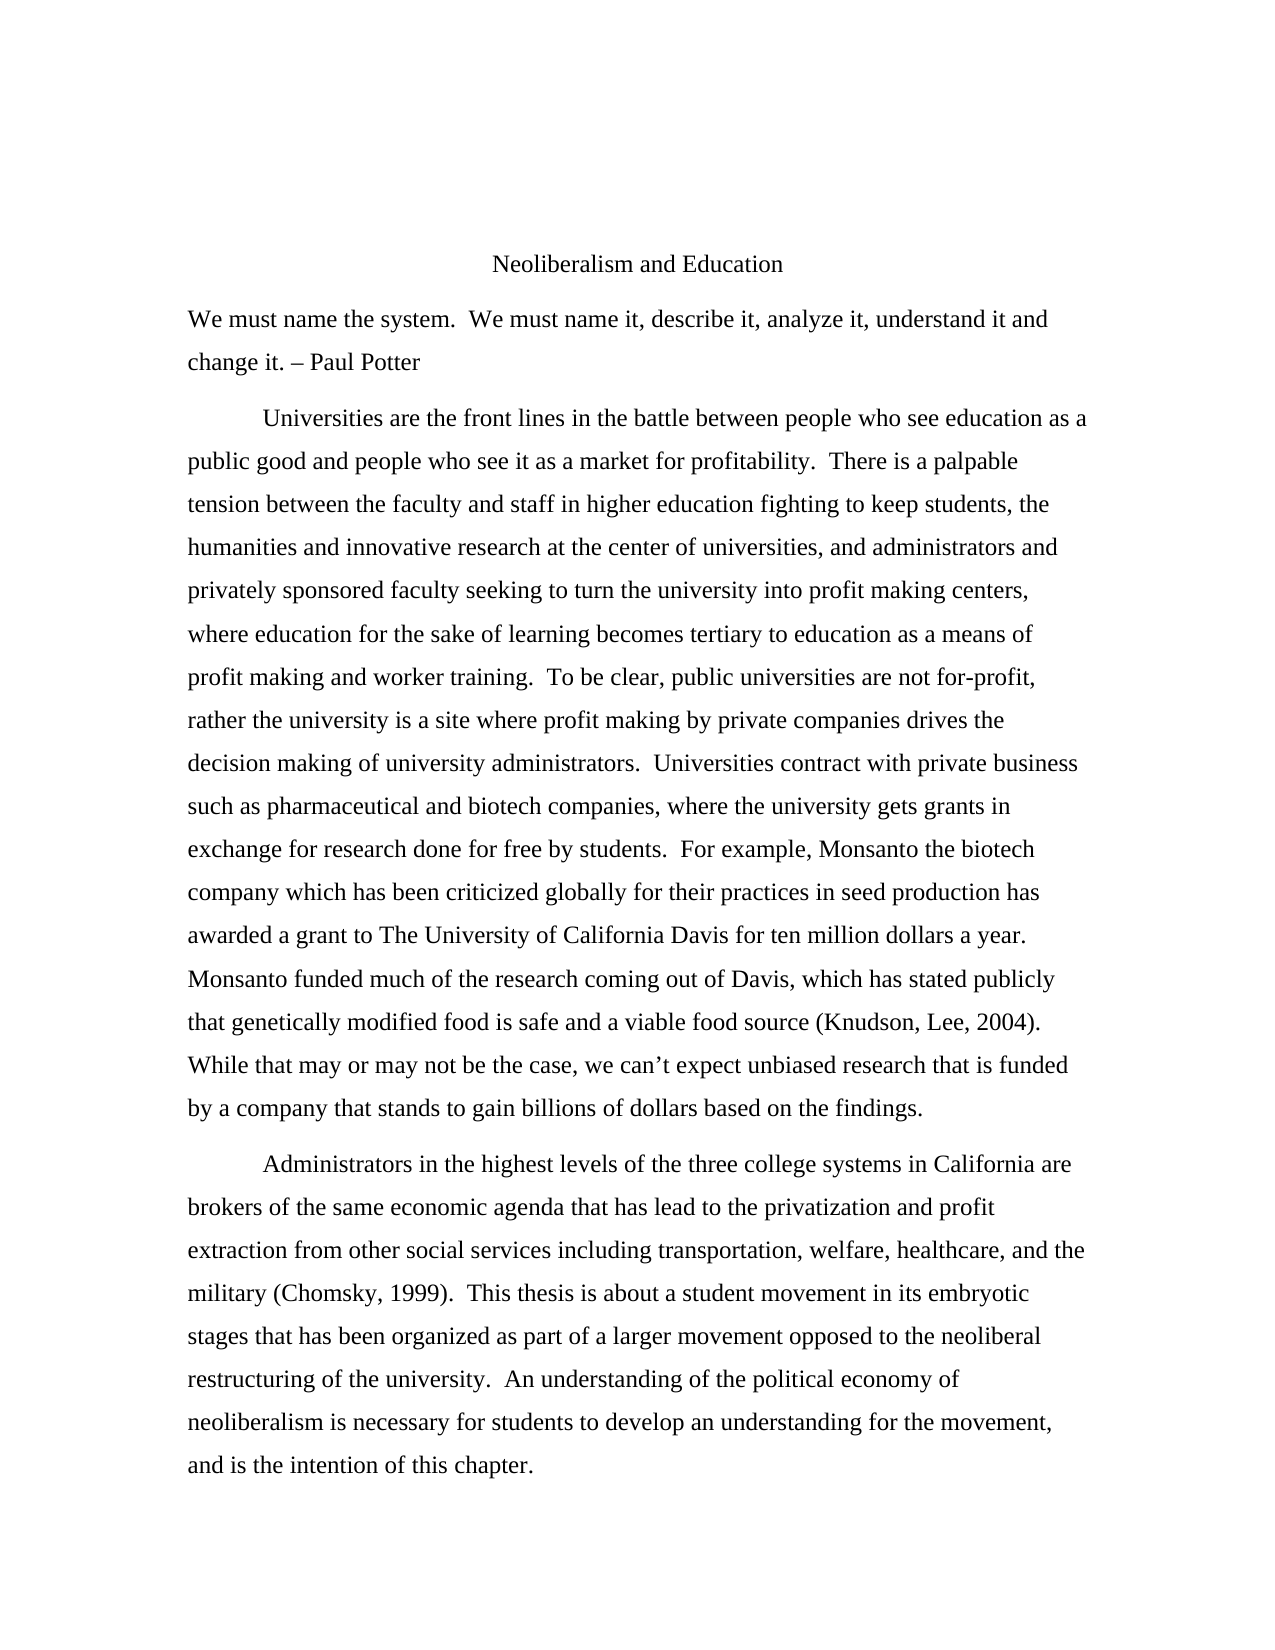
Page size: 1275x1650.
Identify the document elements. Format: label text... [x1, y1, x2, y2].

text Neoliberalism and Education [187, 249, 1087, 277]
text We must name the system. We must name it, describe it, analyze it, understand it and change it. – Paul Potter [187, 304, 1087, 376]
text Universities are the front lines in the battle between people who see education as a public good and people who see it as a market for profitability. There is a palpable tension between the faculty and staff in higher education fighting to keep students, the humanities and innovative research at the center of universities, and administrators and privately sponsored faculty seeking to turn the university into profit making centers, where education for the sake of learning becomes tertiary to education as a means of profit making and worker training. To be clear, public universities are not for-profit, rather the university is a site where profit making by private companies drives the decision making of university administrators. Universities contract with private business such as pharmaceutical and biotech companies, where the university gets grants in exchange for research done for free by students. For example, Monsanto the biotech company which has been criticized globally for their practices in seed production has awarded a grant to The University of California Davis for ten million dollars a year. Monsanto funded much of the research coming out of Davis, which has stated publicly that genetically modified food is safe and a viable food source (Knudson, Lee, 2004). While that may or may not be the case, we can’t expect unbiased research that is funded by a company that stands to gain billions of dollars based on the findings. [187, 403, 1087, 1122]
text Administrators in the highest levels of the three college systems in California are brokers of the same economic agenda that has lead to the privatization and profit extraction from other social services including transportation, welfare, healthcare, and the military (Chomsky, 1999). This thesis is about a student movement in its embryotic stages that has been organized as part of a larger movement opposed to the neoliberal restructuring of the university. An understanding of the political economy of neoliberalism is necessary for students to develop an understanding for the movement, and is the intention of this chapter. [187, 1149, 1087, 1479]
